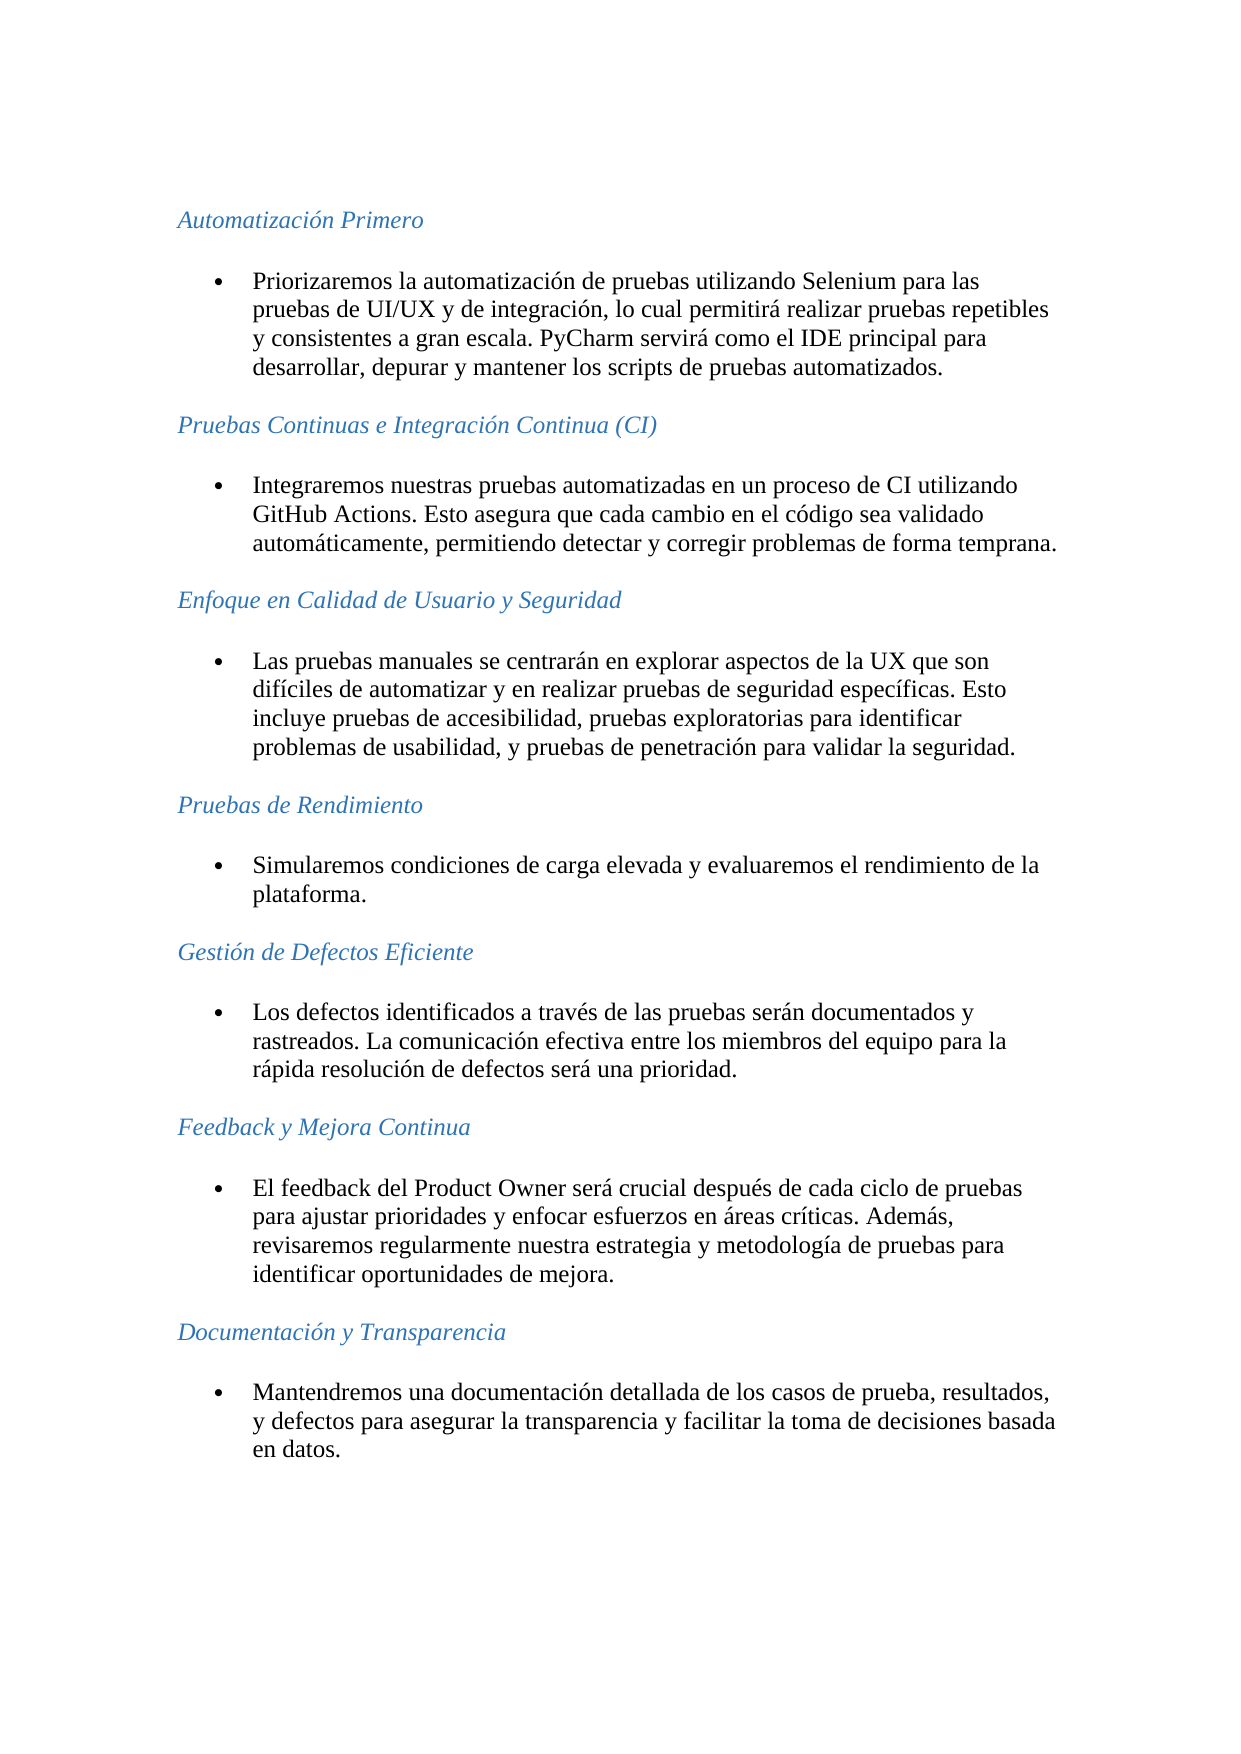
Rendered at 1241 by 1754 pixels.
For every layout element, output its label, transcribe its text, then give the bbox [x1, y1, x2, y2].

list Las pruebas manuales se centrarán en explorar aspectos de la UX que son difíciles de automatizar y en realizar pruebas de seguridad específicas. Esto incluye pruebas de accesibilidad, pruebas exploratorias para identificar problemas de usabilidad, y pruebas de penetración para validar la seguridad. [215, 646, 1063, 761]
subtitle Automatización Primero [177, 206, 1063, 234]
list Mantendremos una documentación detallada de los casos de prueba, resultados, y defectos para asegurar la transparencia y facilitar la toma de decisiones basada en datos. [215, 1377, 1063, 1463]
subtitle Documentación y Transparencia [177, 1317, 1063, 1346]
subtitle Pruebas Continuas e Integración Continua (CI) [177, 410, 1063, 439]
subtitle Pruebas de Rendimiento [177, 790, 1063, 819]
subtitle Gestión de Defectos Eficiente [177, 937, 1063, 966]
subtitle Feedback y Mejora Continua [177, 1112, 1063, 1141]
list Simularemos condiciones de carga elevada y evaluaremos el rendimiento de la plataforma. [215, 850, 1063, 908]
subtitle Enfoque en Calidad de Usuario y Seguridad [177, 586, 1063, 614]
list Priorizaremos la automatización de pruebas utilizando Selenium para las pruebas de UI/UX y de integración, lo cual permitirá realizar pruebas repetibles y consistentes a gran escala. PyCharm servirá como el IDE principal para desarrollar, depurar y mantener los scripts de pruebas automatizados. [215, 266, 1063, 381]
list El feedback del Product Owner será crucial después de cada ciclo de pruebas para ajustar prioridades y enfocar esfuerzos en áreas críticas. Además, revisaremos regularmente nuestra estrategia y metodología de pruebas para identificar oportunidades de mejora. [215, 1173, 1063, 1288]
list Los defectos identificados a través de las pruebas serán documentados y rastreados. La comunicación efectiva entre los miembros del equipo para la rápida resolución de defectos será una prioridad. [215, 997, 1063, 1083]
list Integraremos nuestras pruebas automatizadas en un proceso de CI utilizando GitHub Actions. Esto asegura que cada cambio en el código sea validado automáticamente, permitiendo detectar y corregir problemas de forma temprana. [215, 470, 1063, 556]
